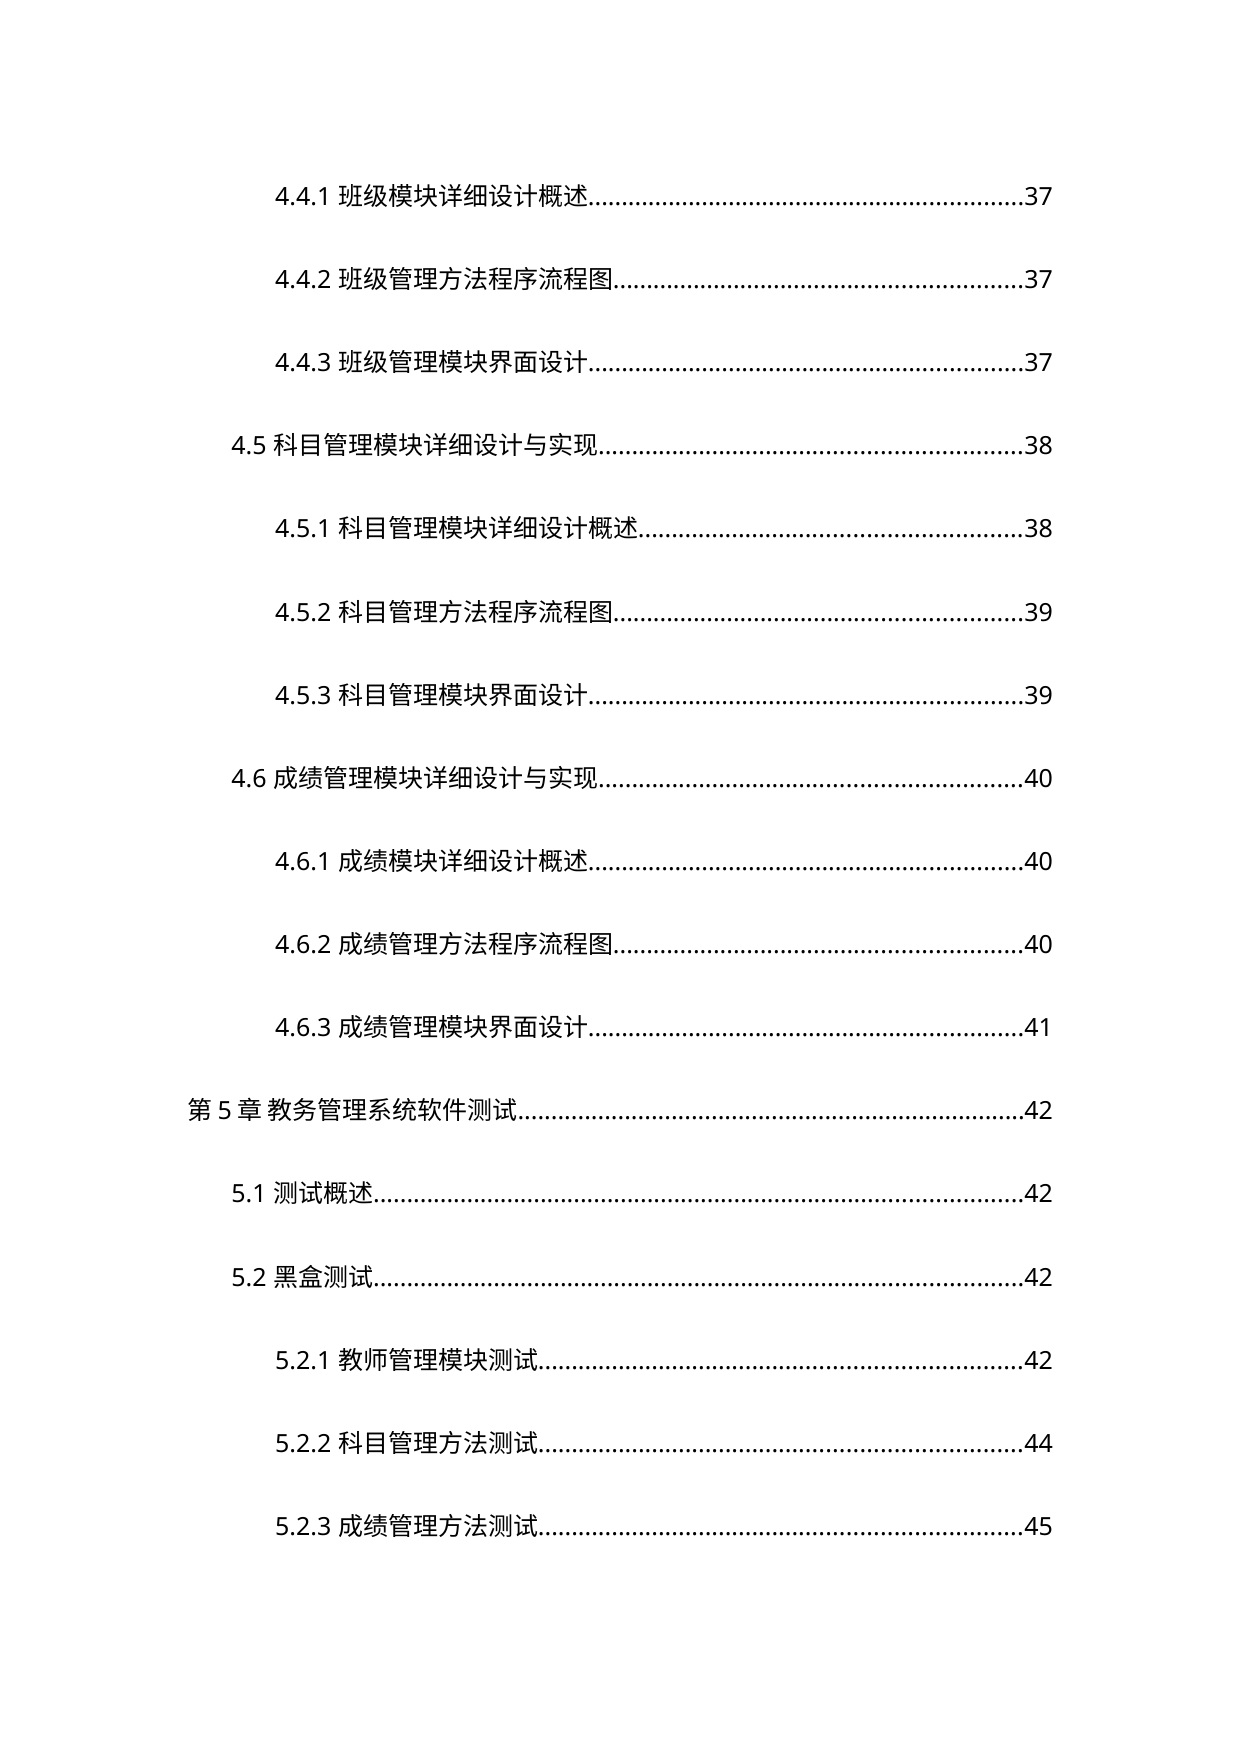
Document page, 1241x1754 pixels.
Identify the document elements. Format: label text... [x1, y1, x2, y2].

text 5.1 测试概述 42 [231, 1159, 1053, 1224]
text 4.5.1 科目管理模块详细设计概述 38 [275, 494, 1053, 559]
text 4.4.2 班级管理方法程序流程图 37 [275, 245, 1053, 310]
text 5.2.2 科目管理方法测试 44 [275, 1409, 1053, 1474]
text 4.6.2 成绩管理方法程序流程图 40 [275, 910, 1053, 975]
text 5.2.1 教师管理模块测试 42 [275, 1326, 1053, 1391]
text 4.5.3 科目管理模块界面设计 39 [275, 661, 1053, 726]
text 4.6.3 成绩管理模块界面设计 41 [275, 993, 1053, 1058]
text 4.5.2 科目管理方法程序流程图 39 [275, 578, 1053, 643]
text 4.4.3 班级管理模块界面设计 37 [275, 328, 1053, 393]
text 第5章 教务管理系统软件测试 42 [187, 1076, 1053, 1141]
text 4.6 成绩管理模块详细设计与实现 40 [231, 744, 1053, 809]
text 4.6.1 成绩模块详细设计概述 40 [275, 827, 1053, 892]
text 4.4.1 班级模块详细设计概述 37 [275, 162, 1053, 227]
text 4.5 科目管理模块详细设计与实现 38 [231, 411, 1053, 476]
text 5.2.3 成绩管理方法测试 45 [275, 1492, 1053, 1557]
text 5.2 黑盒测试 42 [231, 1243, 1053, 1308]
